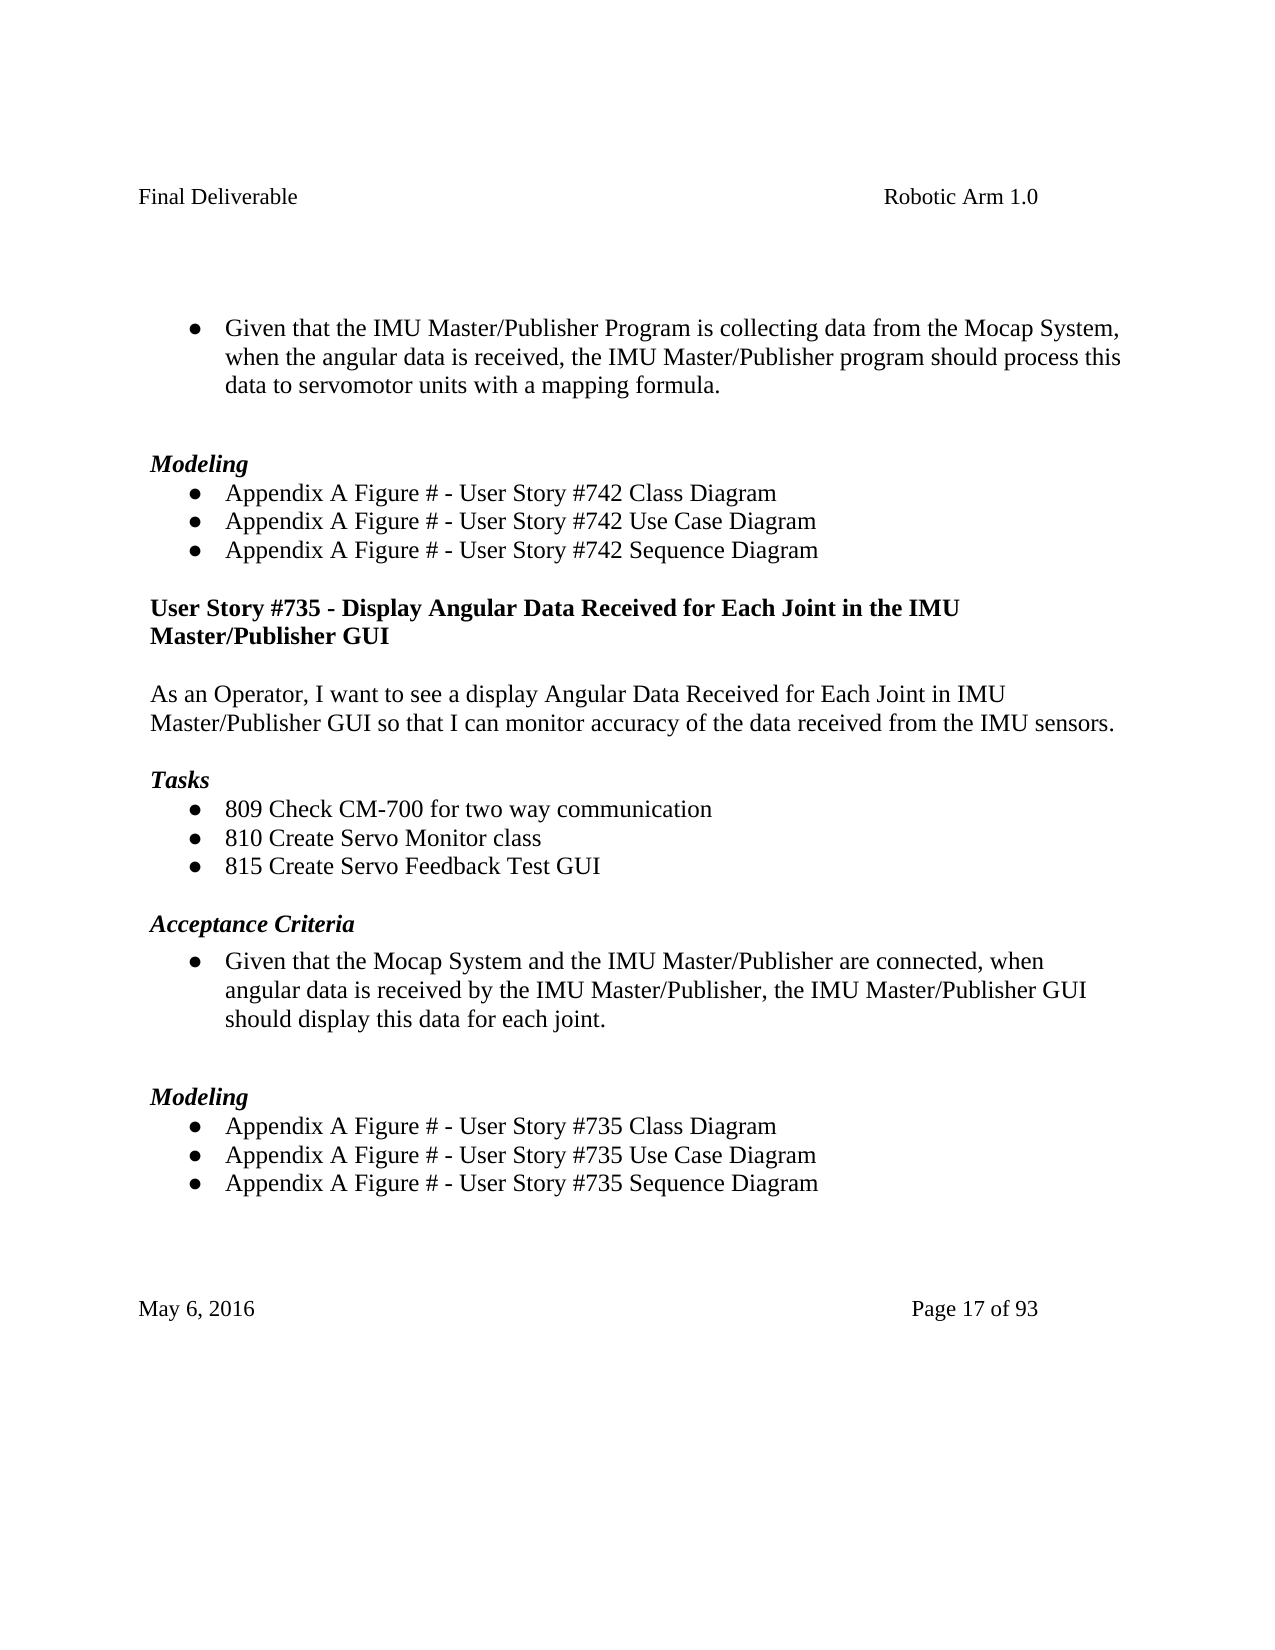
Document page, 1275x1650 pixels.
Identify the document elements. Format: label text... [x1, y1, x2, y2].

list Appendix A Figure # - User Story #742 Class Diagram [187, 478, 1125, 506]
list 815 Create Servo Feedback Test GUI [187, 851, 1125, 880]
list Appendix A Figure # - User Story #742 Use Case Diagram [187, 506, 1125, 535]
list Appendix A Figure # - User Story #742 Sequence Diagram [187, 535, 1125, 564]
text As an Operator, I want to see a display Angular Data Received for Each Joint in IMU Master/Publisher GUI so that I can monitor accuracy of the data received from the IMU sensors. [150, 679, 1125, 736]
text Tasks [150, 765, 1125, 794]
list Appendix A Figure # - User Story #735 Sequence Diagram [187, 1168, 1125, 1197]
text Modeling [150, 449, 1125, 478]
list 809 Check CM-700 for two way communication [187, 794, 1125, 823]
text Modeling [150, 1082, 1125, 1111]
text User Story #735 - Display Angular Data Received for Each Joint in the IMU Master/Publisher GUI [150, 593, 1125, 650]
list Given that the IMU Master/Publisher Program is collecting data from the Mocap System, when the angular data is received, the IMU Master/Publisher program should process this data to servomotor units with a mapping formula. [187, 313, 1125, 428]
list Appendix A Figure # - User Story #735 Class Diagram [187, 1111, 1125, 1140]
list 810 Create Servo Monitor class [187, 823, 1125, 851]
list Appendix A Figure # - User Story #735 Use Case Diagram [187, 1140, 1125, 1168]
list Given that the Mocap System and the IMU Master/Publisher are connected, when angular data is received by the IMU Master/Publisher, the IMU Master/Publisher GUI should display this data for each joint. [187, 946, 1125, 1061]
subtitle Acceptance Criteria [150, 909, 1125, 938]
